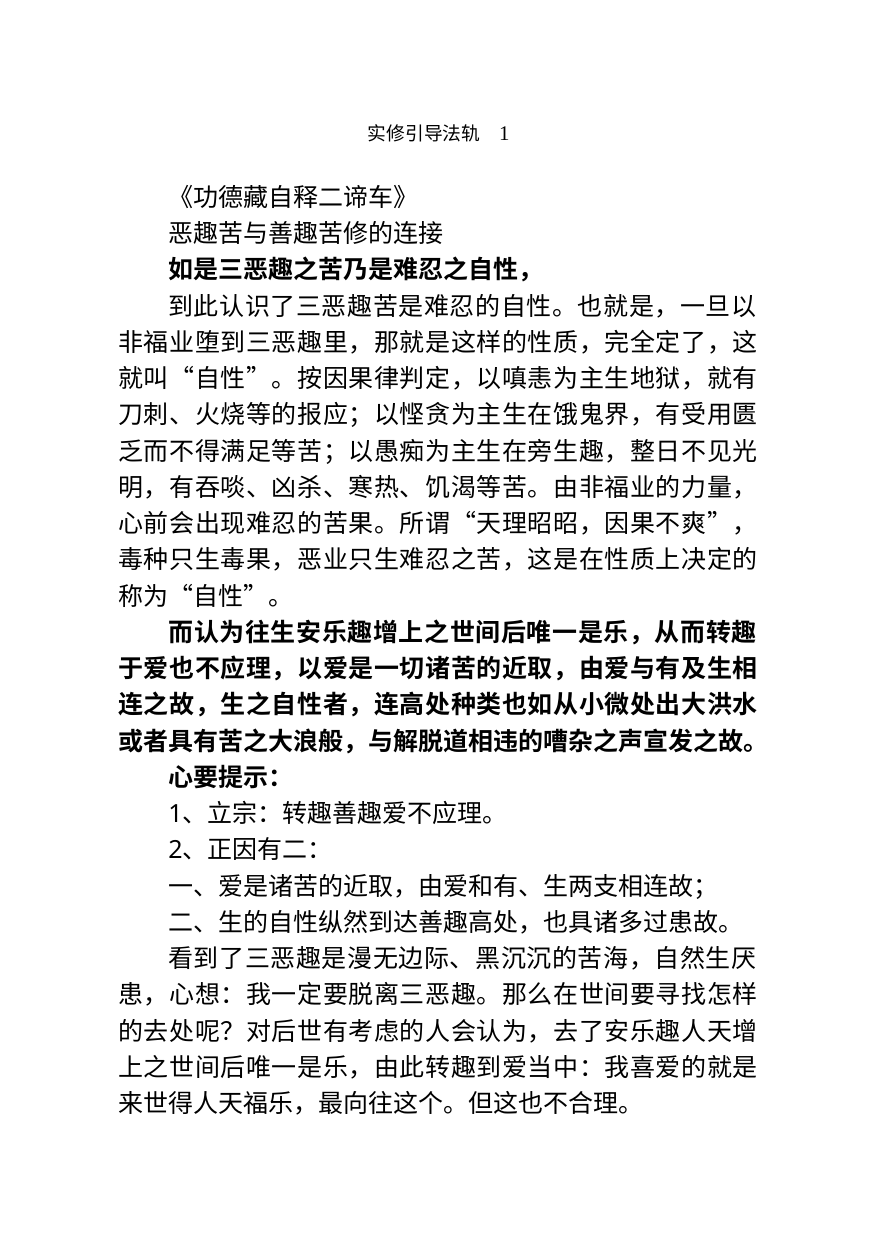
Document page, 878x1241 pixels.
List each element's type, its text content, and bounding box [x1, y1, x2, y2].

text 二、生的自性纵然到达善趣高处，也具诸多过患故。 [118, 902, 759, 938]
text 而认为往生安乐趣增上之世间后唯一是乐，从而转趣于爱也不应理，以爱是一切诸苦的近取，由爱与有及生相连之故，生之自性者，连高处种类也如从小微处出大洪水，或者具有苦之大浪般，与解脱道相违的嘈杂之声宣发之故。 [118, 612, 759, 757]
text 《功德藏自释二谛车》 [118, 177, 759, 213]
text 看到了三恶趣是漫无边际、黑沉沉的苦海，自然生厌患，心想：我一定要脱离三恶趣。那么在世间要寻找怎样的去处呢？对后世有考虑的人会认为，去了安乐趣人天增上之世间后唯一是乐，由此转趣到爱当中：我喜爱的就是来世得人天福乐，最向往这个。但这也不合理。 [118, 938, 759, 1120]
text 恶趣苦与善趣苦修的连接 [118, 213, 759, 250]
text 如是三恶趣之苦乃是难忍之自性， [118, 250, 759, 286]
text 心要提示： [118, 757, 759, 793]
text 到此认识了三恶趣苦是难忍的自性。也就是，一旦以非福业堕到三恶趣里，那就是这样的性质，完全定了，这就叫“自性”。按因果律判定，以嗔恚为主生地狱，就有刀刺、火烧等的报应；以悭贪为主生在饿鬼界，有受用匮乏而不得满足等苦；以愚痴为主生在旁生趣，整日不见光明，有吞啖、凶杀、寒热、饥渴等苦。由非福业的力量，心前会出现难忍的苦果。所谓“天理昭昭，因果不爽”，毒种只生毒果，恶业只生难忍之苦，这是在性质上决定的，称为“自性”。 [118, 286, 759, 612]
text 一、爱是诸苦的近取，由爱和有、生两支相连故； [118, 866, 759, 902]
text 2、正因有二： [118, 830, 759, 866]
text 1、立宗：转趣善趣爱不应理。 [118, 793, 759, 830]
